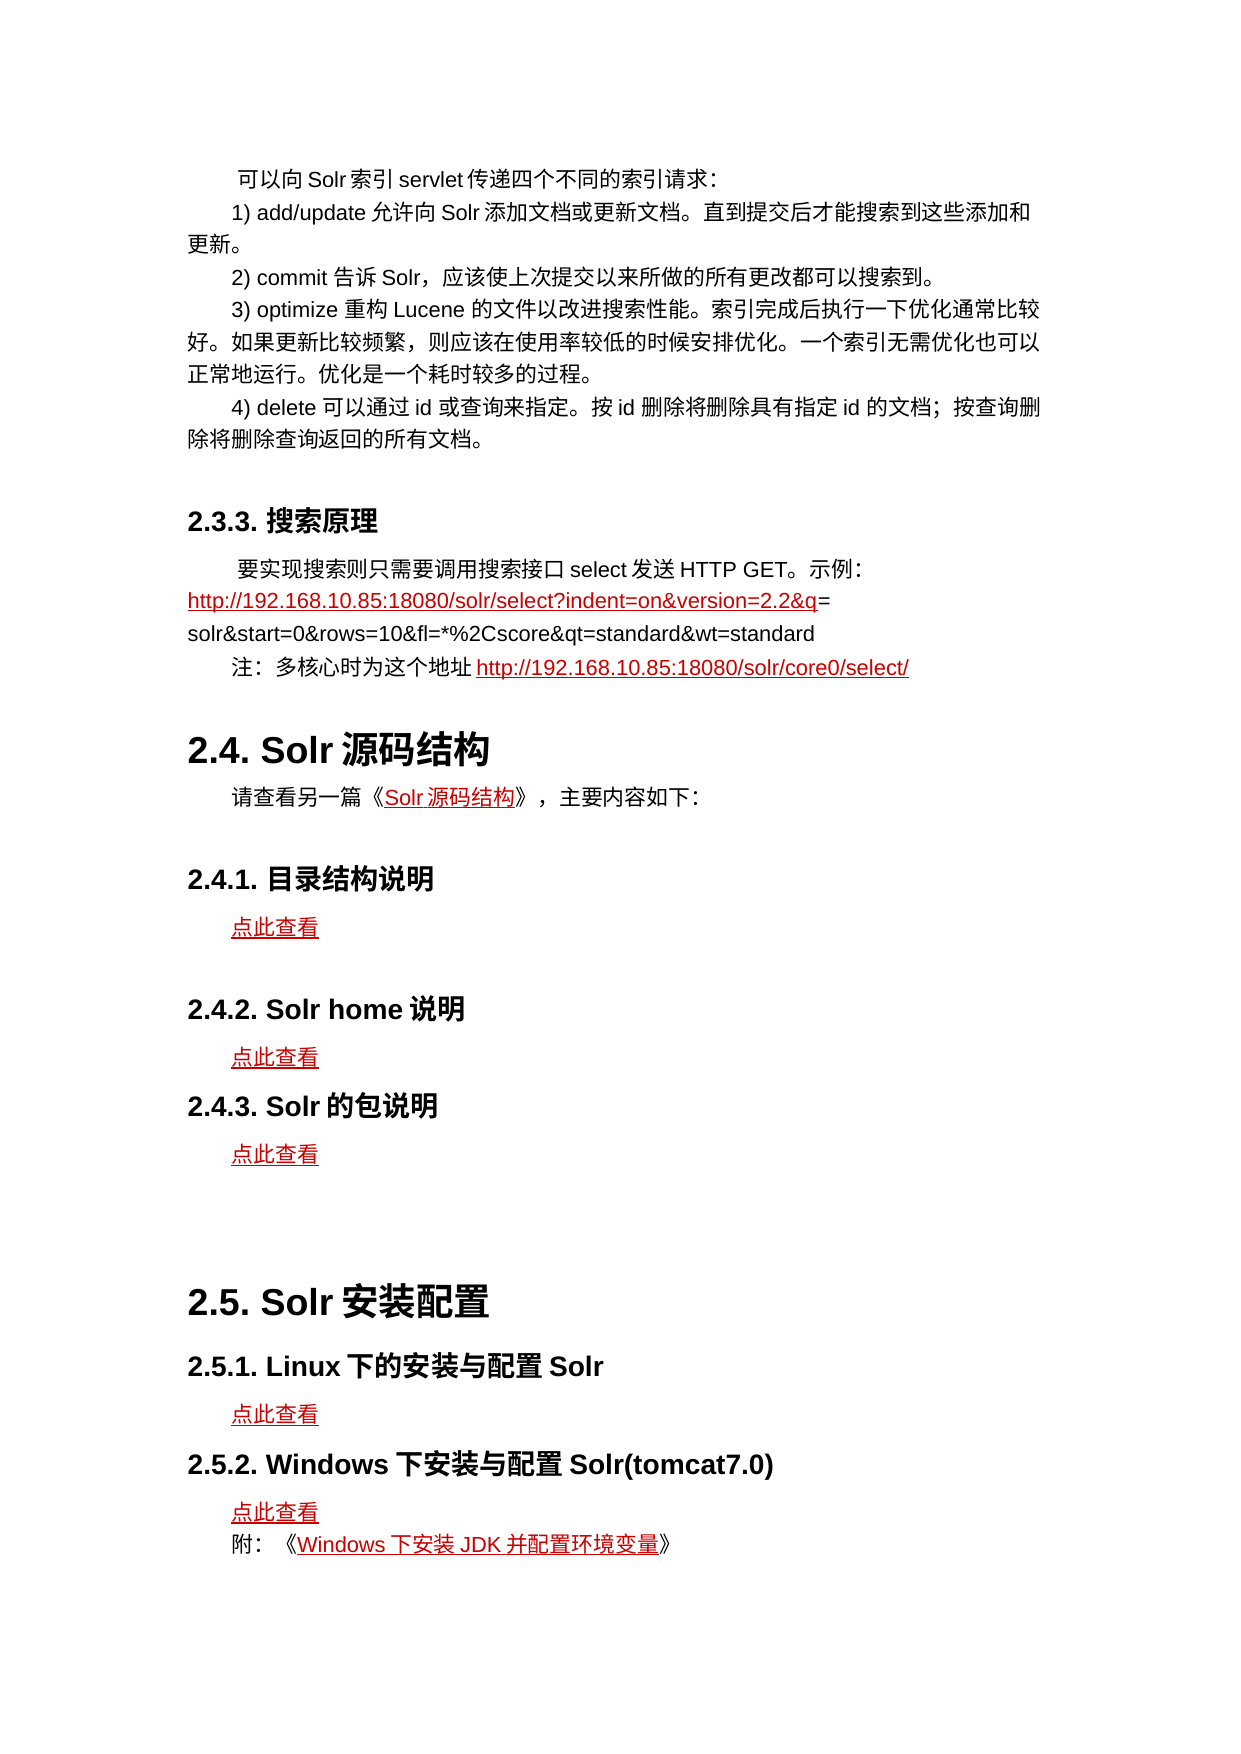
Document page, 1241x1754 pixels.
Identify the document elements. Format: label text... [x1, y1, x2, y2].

text 点此查看 [187, 1494, 1053, 1527]
text 2.5.2. Windows下安装与配置Solr(tomcat7.0) [187, 1429, 1053, 1494]
text 点此查看 [187, 1039, 1053, 1072]
text 点此查看 [187, 909, 1053, 942]
text 2.4.1. 目录结构说明 [187, 812, 1053, 909]
text 附：《Windows下安装JDK并配置环境变量》 [187, 1527, 1053, 1559]
text 2.3.3. 搜索原理 [187, 487, 1053, 552]
text 2.5. Solr安装配置 [187, 1267, 1053, 1332]
text 可以向Solr索引servlet传递四个不同的索引请求： 1) add/update允许向Solr添加文档或更新文档。直到提交后才能搜索到这些添加和更新。 2) commit 告诉Solr，应该使上次提交以来所做的所有更改都可以搜索到。 3) optimize 重构 Lucene 的文件以改进搜索性能。索引完成后执行一下优化通常比较好。如果更新比较频繁，则应该在使用率较低的时候安排优化。一个索引无需优化也可以正常地运行。优化是一个耗时较多的过程。 4) delete 可以通过 id 或查询来指定。按 id 删除将删除具有指定 id 的文档；按查询删除将删除查询返回的所有文档。 [187, 162, 1053, 454]
text 2.4.3. Solr的包说明 [187, 1072, 1053, 1137]
text 点此查看 [187, 1397, 1053, 1429]
text 要实现搜索则只需要调用搜索接口select发送HTTP GET。示例： http://192.168.10.85:18080/solr/select?indent=on&version=2.2&q= solr&start=0&rows=10&fl=*%2Cscore&qt=standard&wt=standard 注：多核心时为这个地址http://192.168.10.85:18080/solr/core0/select/ [187, 552, 1053, 682]
text 点此查看 [187, 1137, 1053, 1169]
text 请查看另一篇《Solr源码结构》，主要内容如下： [187, 779, 1053, 812]
text 2.4.2. Solr home说明 [187, 942, 1053, 1039]
text 2.5.1. Linux下的安装与配置Solr [187, 1332, 1053, 1397]
text 2.4. Solr源码结构 [187, 714, 1053, 779]
